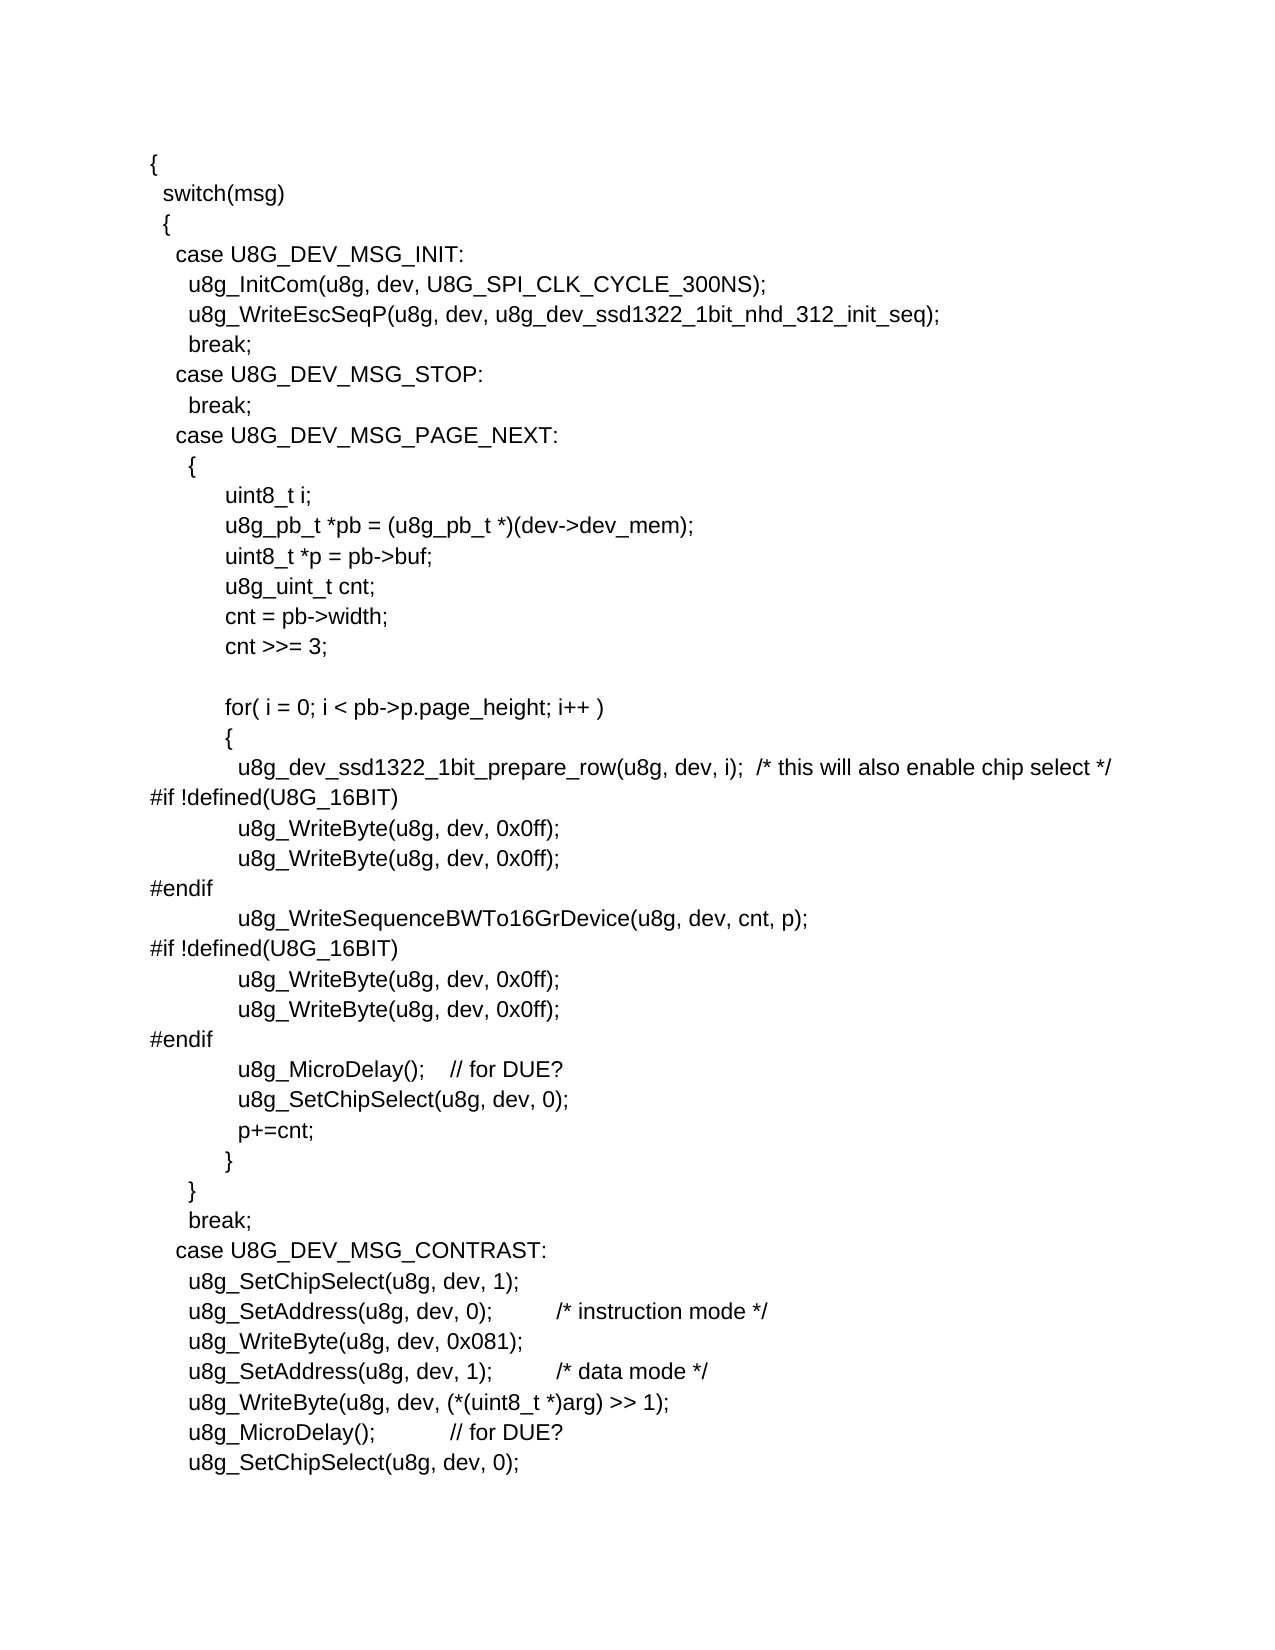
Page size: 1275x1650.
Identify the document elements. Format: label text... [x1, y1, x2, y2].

text u8g_SetChipSelect(u8g, dev, 1); [150, 1268, 1125, 1294]
text } [150, 1177, 1125, 1203]
text break; [150, 392, 1125, 418]
text u8g_pb_t *pb = (u8g_pb_t *)(dev->dev_mem); [150, 512, 1125, 539]
text u8g_SetAddress(u8g, dev, 0); /* instruction mode */ [150, 1298, 1125, 1324]
text } [150, 1147, 1125, 1173]
text cnt = pb->width; [150, 603, 1125, 629]
text u8g_MicroDelay(); // for DUE? [150, 1419, 1125, 1445]
text u8g_uint_t cnt; [150, 573, 1125, 599]
text { [150, 210, 1125, 237]
text u8g_SetChipSelect(u8g, dev, 0); [150, 1449, 1125, 1475]
text case U8G_DEV_MSG_INIT: [150, 241, 1125, 267]
text case U8G_DEV_MSG_CONTRAST: [150, 1237, 1125, 1264]
text u8g_WriteByte(u8g, dev, 0x0ff); [150, 814, 1125, 841]
text { [150, 452, 1125, 478]
text u8g_WriteSequenceBWTo16GrDevice(u8g, dev, cnt, p); [150, 905, 1125, 932]
text u8g_SetChipSelect(u8g, dev, 0); [150, 1086, 1125, 1113]
text for( i = 0; i < pb->p.page_height; i++ ) [150, 694, 1125, 720]
text case U8G_DEV_MSG_PAGE_NEXT: [150, 422, 1125, 448]
text u8g_WriteByte(u8g, dev, 0x0ff); [150, 845, 1125, 871]
text u8g_WriteByte(u8g, dev, 0x0ff); [150, 966, 1125, 992]
text { [150, 724, 1125, 750]
text p+=cnt; [150, 1117, 1125, 1143]
text switch(msg) [150, 180, 1125, 207]
text u8g_MicroDelay(); // for DUE? [150, 1056, 1125, 1083]
text { [150, 150, 1125, 176]
text u8g_WriteEscSeqP(u8g, dev, u8g_dev_ssd1322_1bit_nhd_312_init_seq); [150, 301, 1125, 327]
text uint8_t *p = pb->buf; [150, 543, 1125, 569]
text #if !defined(U8G_16BIT) [150, 935, 1125, 962]
text break; [150, 1207, 1125, 1234]
text u8g_WriteByte(u8g, dev, (*(uint8_t *)arg) >> 1); [150, 1388, 1125, 1415]
text u8g_WriteByte(u8g, dev, 0x081); [150, 1328, 1125, 1354]
text #endif [150, 1026, 1125, 1052]
text #endif [150, 875, 1125, 901]
text u8g_SetAddress(u8g, dev, 1); /* data mode */ [150, 1358, 1125, 1385]
text u8g_WriteByte(u8g, dev, 0x0ff); [150, 996, 1125, 1022]
text break; [150, 331, 1125, 358]
text cnt >>= 3; [150, 633, 1125, 660]
text case U8G_DEV_MSG_STOP: [150, 361, 1125, 388]
text u8g_InitCom(u8g, dev, U8G_SPI_CLK_CYCLE_300NS); [150, 271, 1125, 297]
text u8g_dev_ssd1322_1bit_prepare_row(u8g, dev, i); /* this will also enable chip select */ [150, 754, 1125, 781]
text #if !defined(U8G_16BIT) [150, 784, 1125, 811]
text uint8_t i; [150, 482, 1125, 509]
